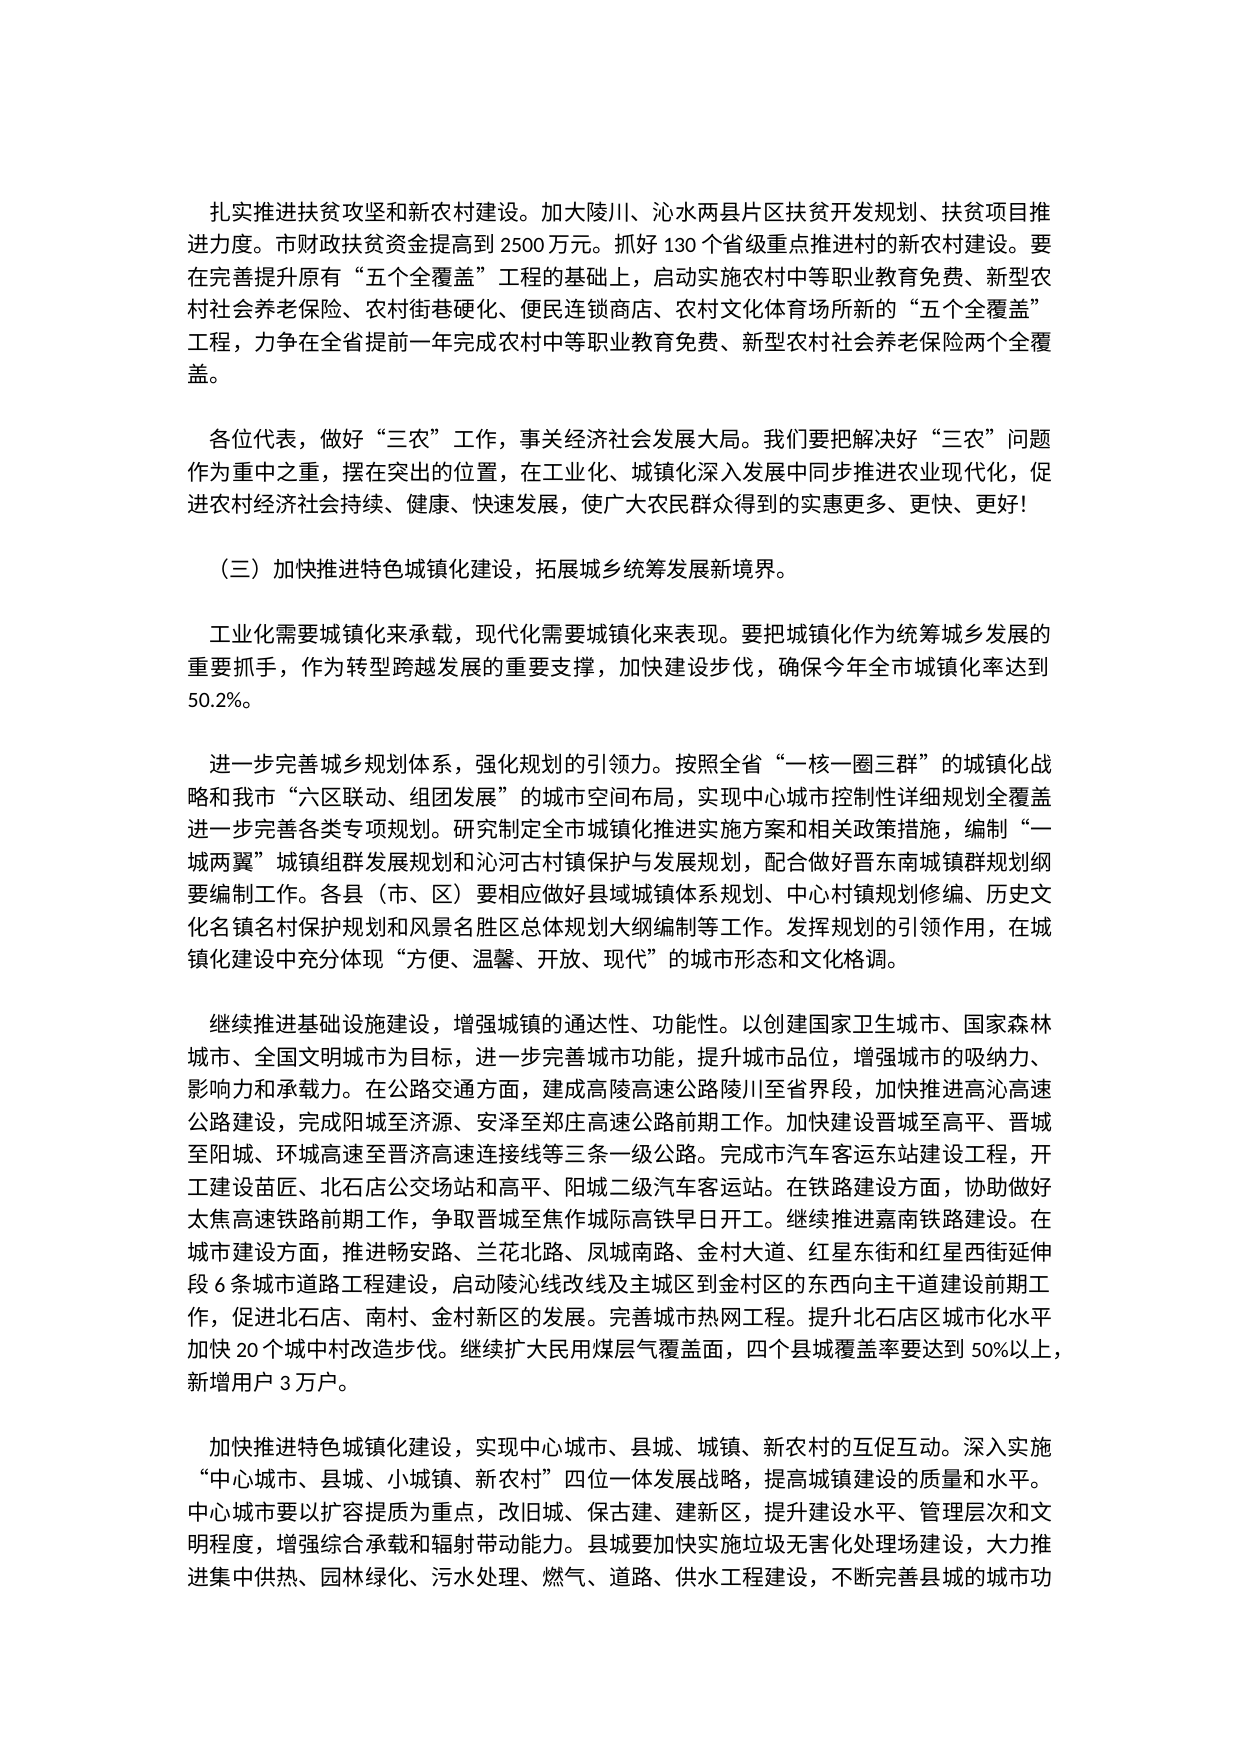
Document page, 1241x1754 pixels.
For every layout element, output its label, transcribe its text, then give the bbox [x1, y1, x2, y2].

text （三）加快推进特色城镇化建设，拓展城乡统筹发展新境界。 [187, 552, 1053, 584]
text 各位代表，做好“三农”工作，事关经济社会发展大局。我们要把解决好“三农”问题作为重中之重，摆在突出的位置，在工业化、城镇化深入发展中同步推进农业现代化，促进农村经济社会持续、健康、快速发展，使广大农民群众得到的实惠更多、更快、更好！ [187, 422, 1053, 519]
text 继续推进基础设施建设，增强城镇的通达性、功能性。以创建国家卫生城市、国家森林城市、全国文明城市为目标，进一步完善城市功能，提升城市品位，增强城市的吸纳力、影响力和承载力。在公路交通方面，建成高陵高速公路陵川至省界段，加快推进高沁高速公路建设，完成阳城至济源、安泽至郑庄高速公路前期工作。加快建设晋城至高平、晋城至阳城、环城高速至晋济高速连接线等三条一级公路。完成市汽车客运东站建设工程，开工建设苗匠、北石店公交场站和高平、阳城二级汽车客运站。在铁路建设方面，协助做好太焦高速铁路前期工作，争取晋城至焦作城际高铁早日开工。继续推进嘉南铁路建设。在城市建设方面，推进畅安路、兰花北路、凤城南路、金村大道、红星东街和红星西街延伸段6条城市道路工程建设，启动陵沁线改线及主城区到金村区的东西向主干道建设前期工作，促进北石店、南村、金村新区的发展。完善城市热网工程。提升北石店区城市化水平，加快20个城中村改造步伐。继续扩大民用煤层气覆盖面，四个县城覆盖率要达到50%以上，新增用户3万户。 [187, 1007, 1053, 1397]
text 进一步完善城乡规划体系，强化规划的引领力。按照全省“一核一圈三群”的城镇化战略和我市“六区联动、组团发展”的城市空间布局，实现中心城市控制性详细规划全覆盖，进一步完善各类专项规划。研究制定全市城镇化推进实施方案和相关政策措施，编制“一城两翼”城镇组群发展规划和沁河古村镇保护与发展规划，配合做好晋东南城镇群规划纲要编制工作。各县（市、区）要相应做好县域城镇体系规划、中心村镇规划修编、历史文化名镇名村保护规划和风景名胜区总体规划大纲编制等工作。发挥规划的引领作用，在城镇化建设中充分体现“方便、温馨、开放、现代”的城市形态和文化格调。 [187, 747, 1053, 974]
text 扎实推进扶贫攻坚和新农村建设。加大陵川、沁水两县片区扶贫开发规划、扶贫项目推进力度。市财政扶贫资金提高到2500万元。抓好130个省级重点推进村的新农村建设。要在完善提升原有“五个全覆盖”工程的基础上，启动实施农村中等职业教育免费、新型农村社会养老保险、农村街巷硬化、便民连锁商店、农村文化体育场所新的“五个全覆盖”工程，力争在全省提前一年完成农村中等职业教育免费、新型农村社会养老保险两个全覆盖。 [187, 194, 1053, 389]
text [187, 1429, 1053, 1592]
text 工业化需要城镇化来承载，现代化需要城镇化来表现。要把城镇化作为统筹城乡发展的重要抓手，作为转型跨越发展的重要支撑，加快建设步伐，确保今年全市城镇化率达到50.2%。 [187, 617, 1053, 714]
